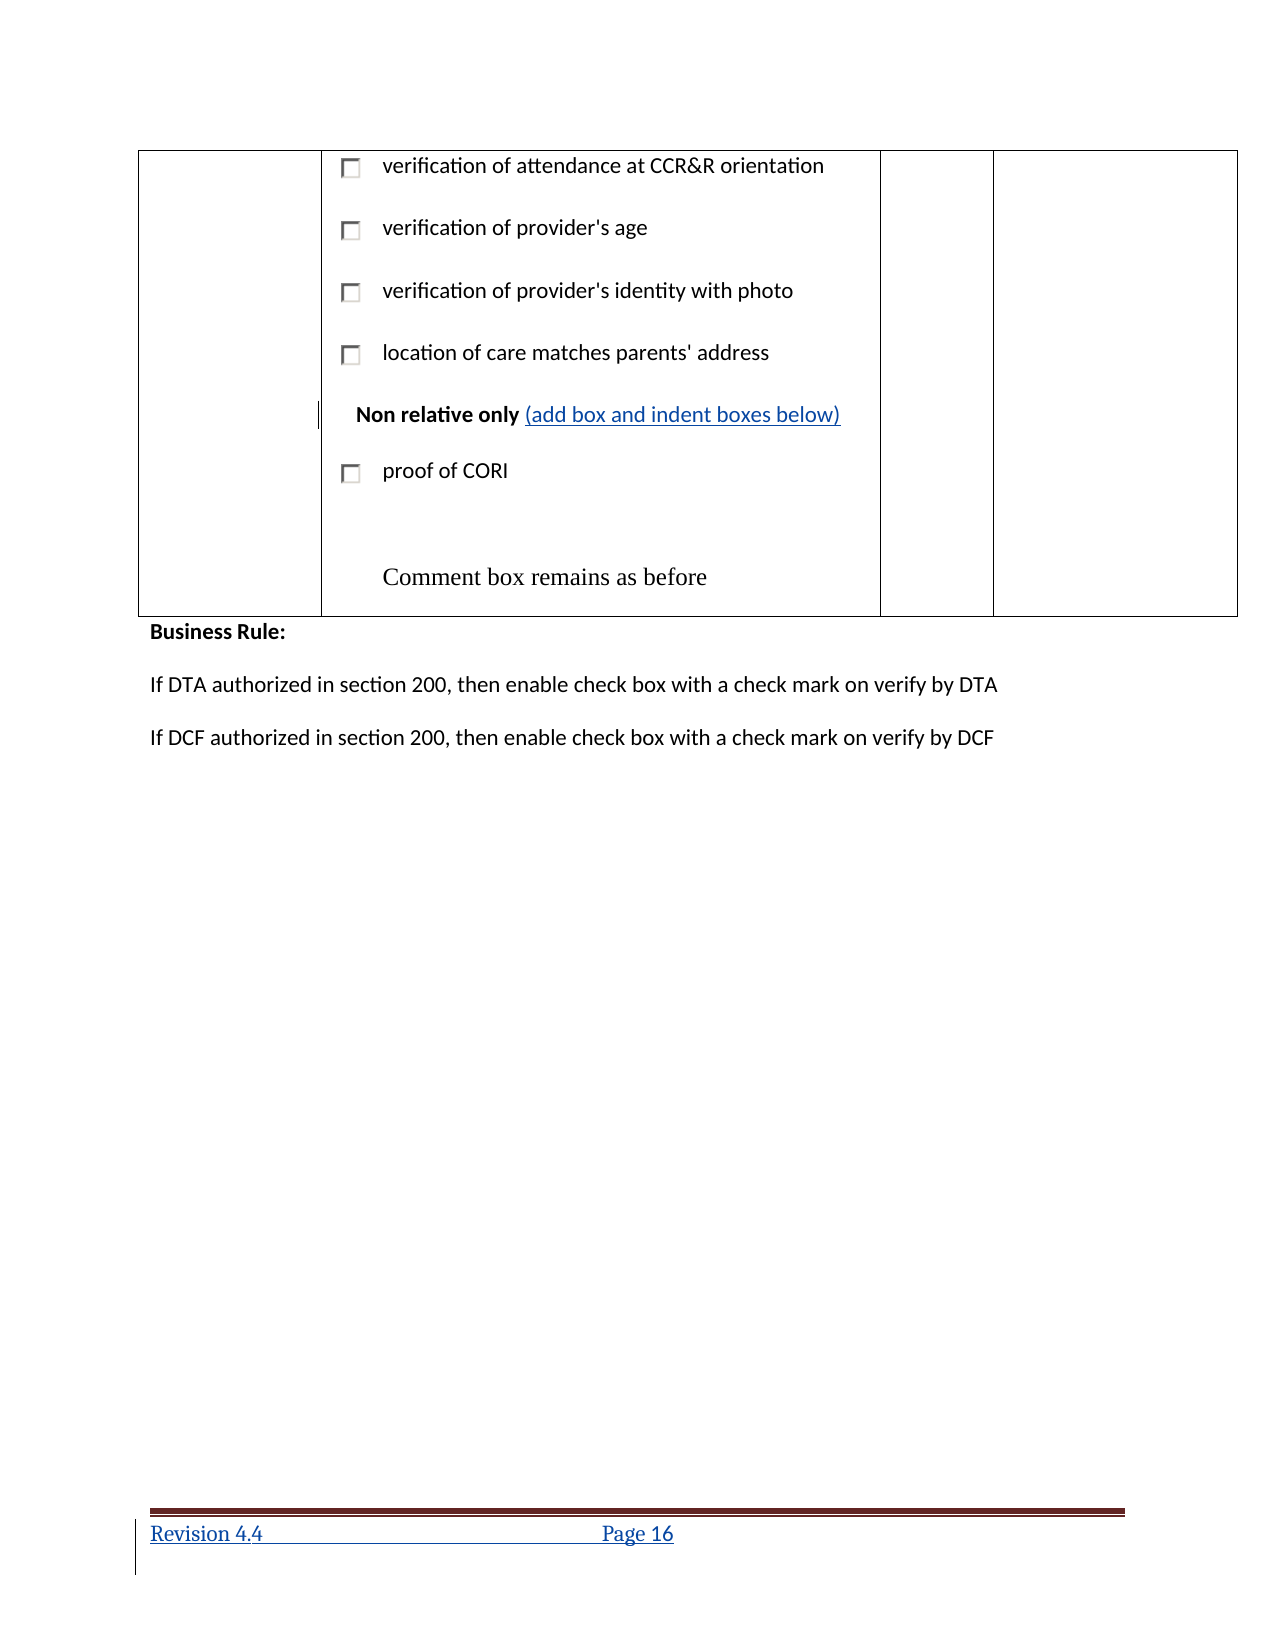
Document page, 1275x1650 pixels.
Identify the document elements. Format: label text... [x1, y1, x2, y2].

text Business Rule: [150, 617, 1125, 645]
text If DCF authorized in section 200, then enable check box with a check mark on verify by DCF [150, 723, 1125, 751]
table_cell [994, 151, 1237, 616]
table_cell [881, 151, 993, 616]
table_cell [322, 151, 880, 616]
text If DTA authorized in section 200, then enable check box with a check mark on verify by DTA [150, 670, 1125, 698]
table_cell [139, 151, 321, 616]
